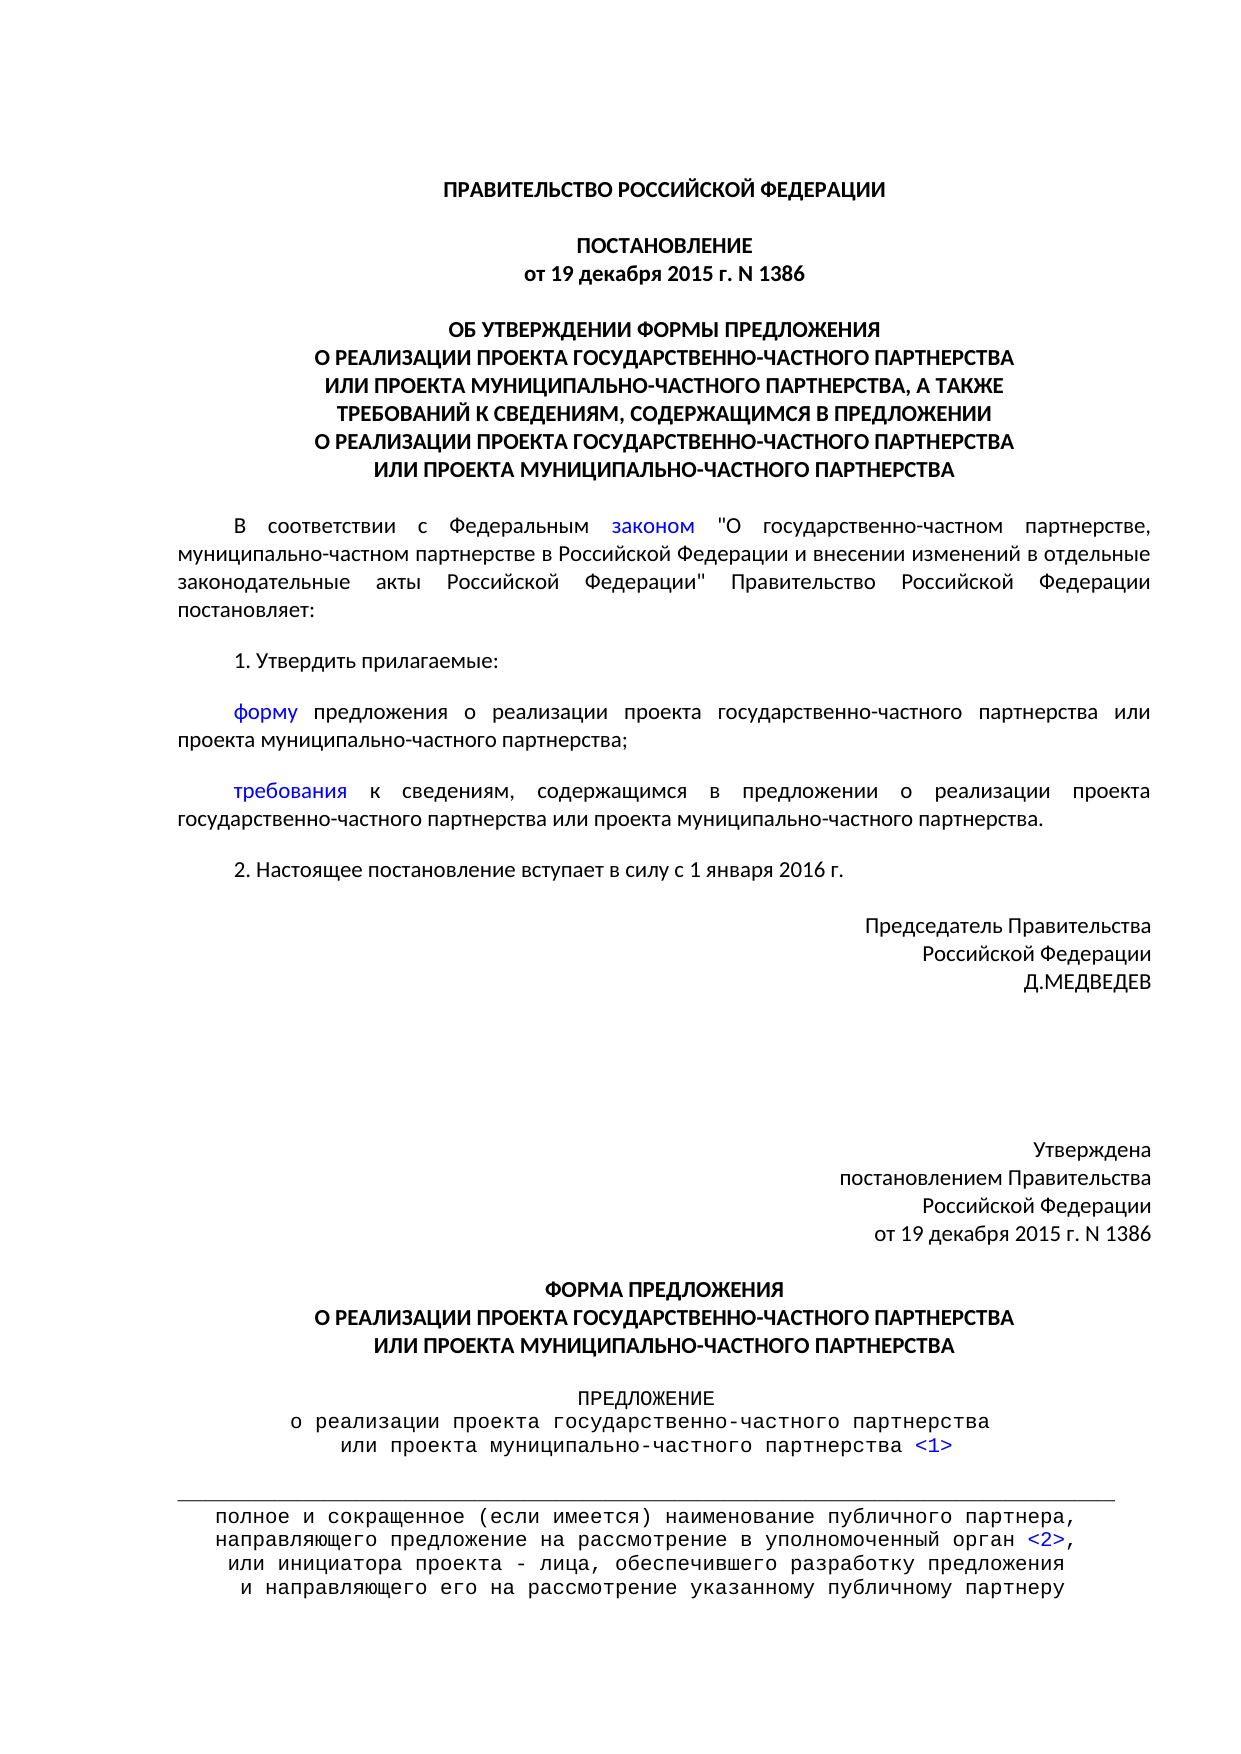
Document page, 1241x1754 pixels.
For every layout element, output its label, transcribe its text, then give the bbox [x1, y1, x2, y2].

title О РЕАЛИЗАЦИИ ПРОЕКТА ГОСУДАРСТВЕННО-ЧАСТНОГО ПАРТНЕРСТВА [177, 343, 1152, 371]
text форму предложения о реализации проекта государственно-частного партнерства или проекта муниципально-частного партнерства; [177, 697, 1152, 753]
title ТРЕБОВАНИЙ К СВЕДЕНИЯМ, СОДЕРЖАЩИМСЯ В ПРЕДЛОЖЕНИИ [177, 399, 1152, 427]
text 2. Настоящее постановление вступает в силу с 1 января 2016 г. [177, 855, 1152, 883]
text Российской Федерации [177, 1191, 1152, 1219]
text о реализации проекта государственно-частного партнерства [177, 1411, 1152, 1435]
title О РЕАЛИЗАЦИИ ПРОЕКТА ГОСУДАРСТВЕННО-ЧАСТНОГО ПАРТНЕРСТВА [177, 427, 1152, 455]
title О РЕАЛИЗАЦИИ ПРОЕКТА ГОСУДАРСТВЕННО-ЧАСТНОГО ПАРТНЕРСТВА [177, 1303, 1152, 1331]
text постановлением Правительства [177, 1163, 1152, 1191]
text 1. Утвердить прилагаемые: [177, 646, 1152, 674]
text от 19 декабря 2015 г. N 1386 [177, 1219, 1152, 1247]
text Д.МЕДВЕДЕВ [177, 967, 1152, 995]
text Утверждена [177, 1135, 1152, 1163]
title от 19 декабря 2015 г. N 1386 [177, 259, 1152, 287]
title ПРАВИТЕЛЬСТВО РОССИЙСКОЙ ФЕДЕРАЦИИ [177, 175, 1152, 203]
title ИЛИ ПРОЕКТА МУНИЦИПАЛЬНО-ЧАСТНОГО ПАРТНЕРСТВА [177, 455, 1152, 483]
text или проекта муниципально-частного партнерства <1> [177, 1435, 1152, 1458]
text Председатель Правительства [177, 911, 1152, 939]
title ИЛИ ПРОЕКТА МУНИЦИПАЛЬНО-ЧАСТНОГО ПАРТНЕРСТВА [177, 1331, 1152, 1359]
text полное и сокращенное (если имеется) наименование публичного партнера, [177, 1506, 1152, 1529]
text или инициатора проекта - лица, обеспечившего разработку предложения [177, 1553, 1152, 1577]
text В соответствии с Федеральным законом "О государственно-частном партнерстве, муниципально-частном партнерстве в Российской Федерации и внесении изменений в отдельные законодательные акты Российской Федерации" Правительство Российской Федерации постановляет: [177, 511, 1152, 623]
title ПОСТАНОВЛЕНИЕ [177, 231, 1152, 259]
text Российской Федерации [177, 939, 1152, 967]
text и направляющего его на рассмотрение указанному публичному партнеру [177, 1577, 1152, 1600]
text ПРЕДЛОЖЕНИЕ [177, 1387, 1152, 1411]
title ОБ УТВЕРЖДЕНИИ ФОРМЫ ПРЕДЛОЖЕНИЯ [177, 315, 1152, 343]
title ИЛИ ПРОЕКТА МУНИЦИПАЛЬНО-ЧАСТНОГО ПАРТНЕРСТВА, А ТАКЖЕ [177, 371, 1152, 399]
text ___________________________________________________________________________ [177, 1482, 1152, 1506]
title ФОРМА ПРЕДЛОЖЕНИЯ [177, 1275, 1152, 1303]
text требования к сведениям, содержащимся в предложении о реализации проекта государственно-частного партнерства или проекта муниципально-частного партнерства. [177, 776, 1152, 832]
text направляющего предложение на рассмотрение в уполномоченный орган <2>, [177, 1529, 1152, 1553]
